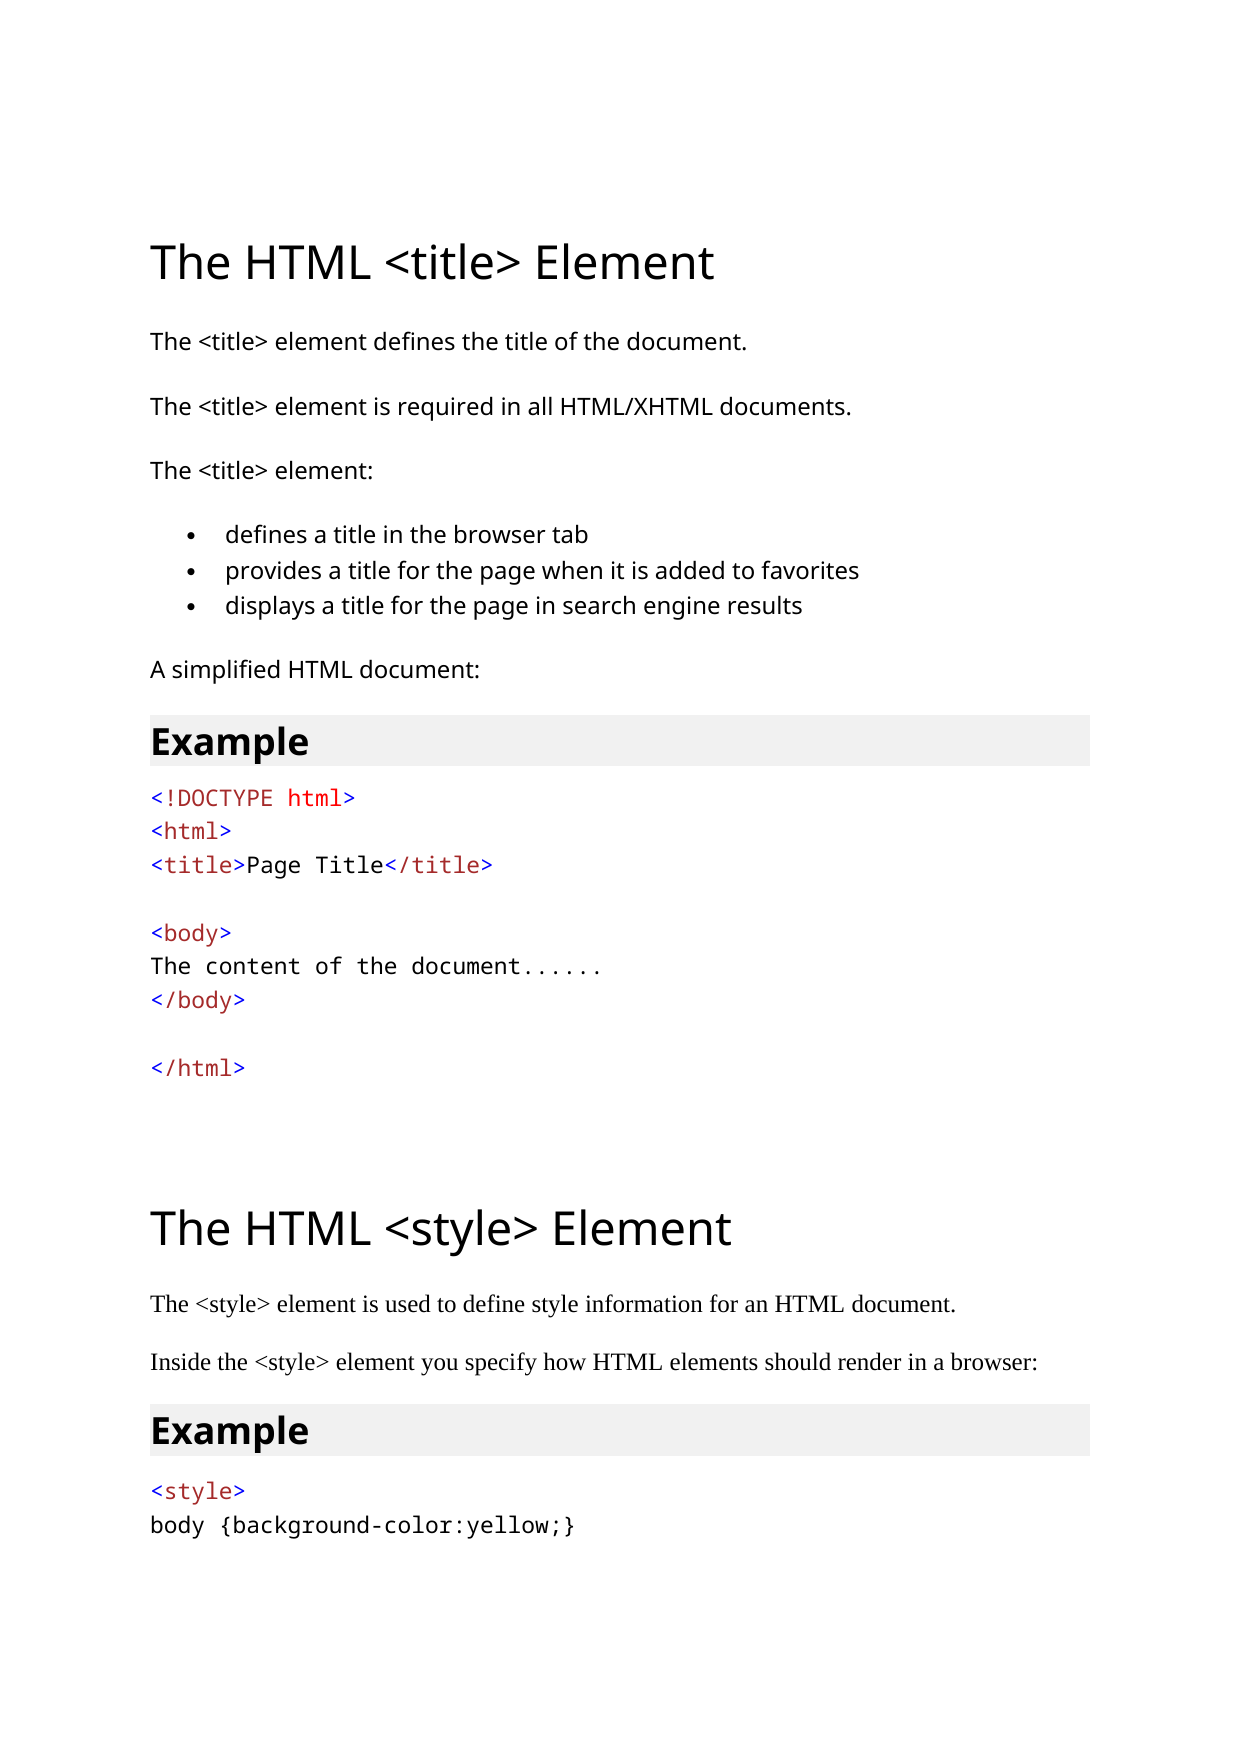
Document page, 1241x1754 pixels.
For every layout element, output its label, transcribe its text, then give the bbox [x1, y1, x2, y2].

subtitle The HTML <style> Element [150, 1196, 1090, 1259]
text The <title> element is required in all HTML/XHTML documents. [150, 387, 1090, 422]
subtitle Example [150, 715, 1090, 766]
text <!DOCTYPE html> <html> <title>Page Title</title> <body> The content of the document...... </body> </html> [150, 781, 1090, 1083]
text The <title> element: [150, 451, 1090, 486]
list displays a title for the page in search engine results [187, 586, 1090, 621]
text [150, 1475, 1090, 1540]
list defines a title in the browser tab [187, 516, 1090, 551]
text The <title> element defines the title of the document. [150, 322, 1090, 358]
list provides a title for the page when it is added to favorites [187, 551, 1090, 586]
text A simplified HTML document: [150, 650, 1090, 686]
subtitle The HTML <title> Element [150, 229, 1090, 293]
subtitle Example [150, 1404, 1090, 1456]
text Inside the <style> element you specify how HTML elements should render in a browser: [150, 1347, 1090, 1375]
text The <style> element is used to define style information for an HTML document. [150, 1289, 1090, 1317]
